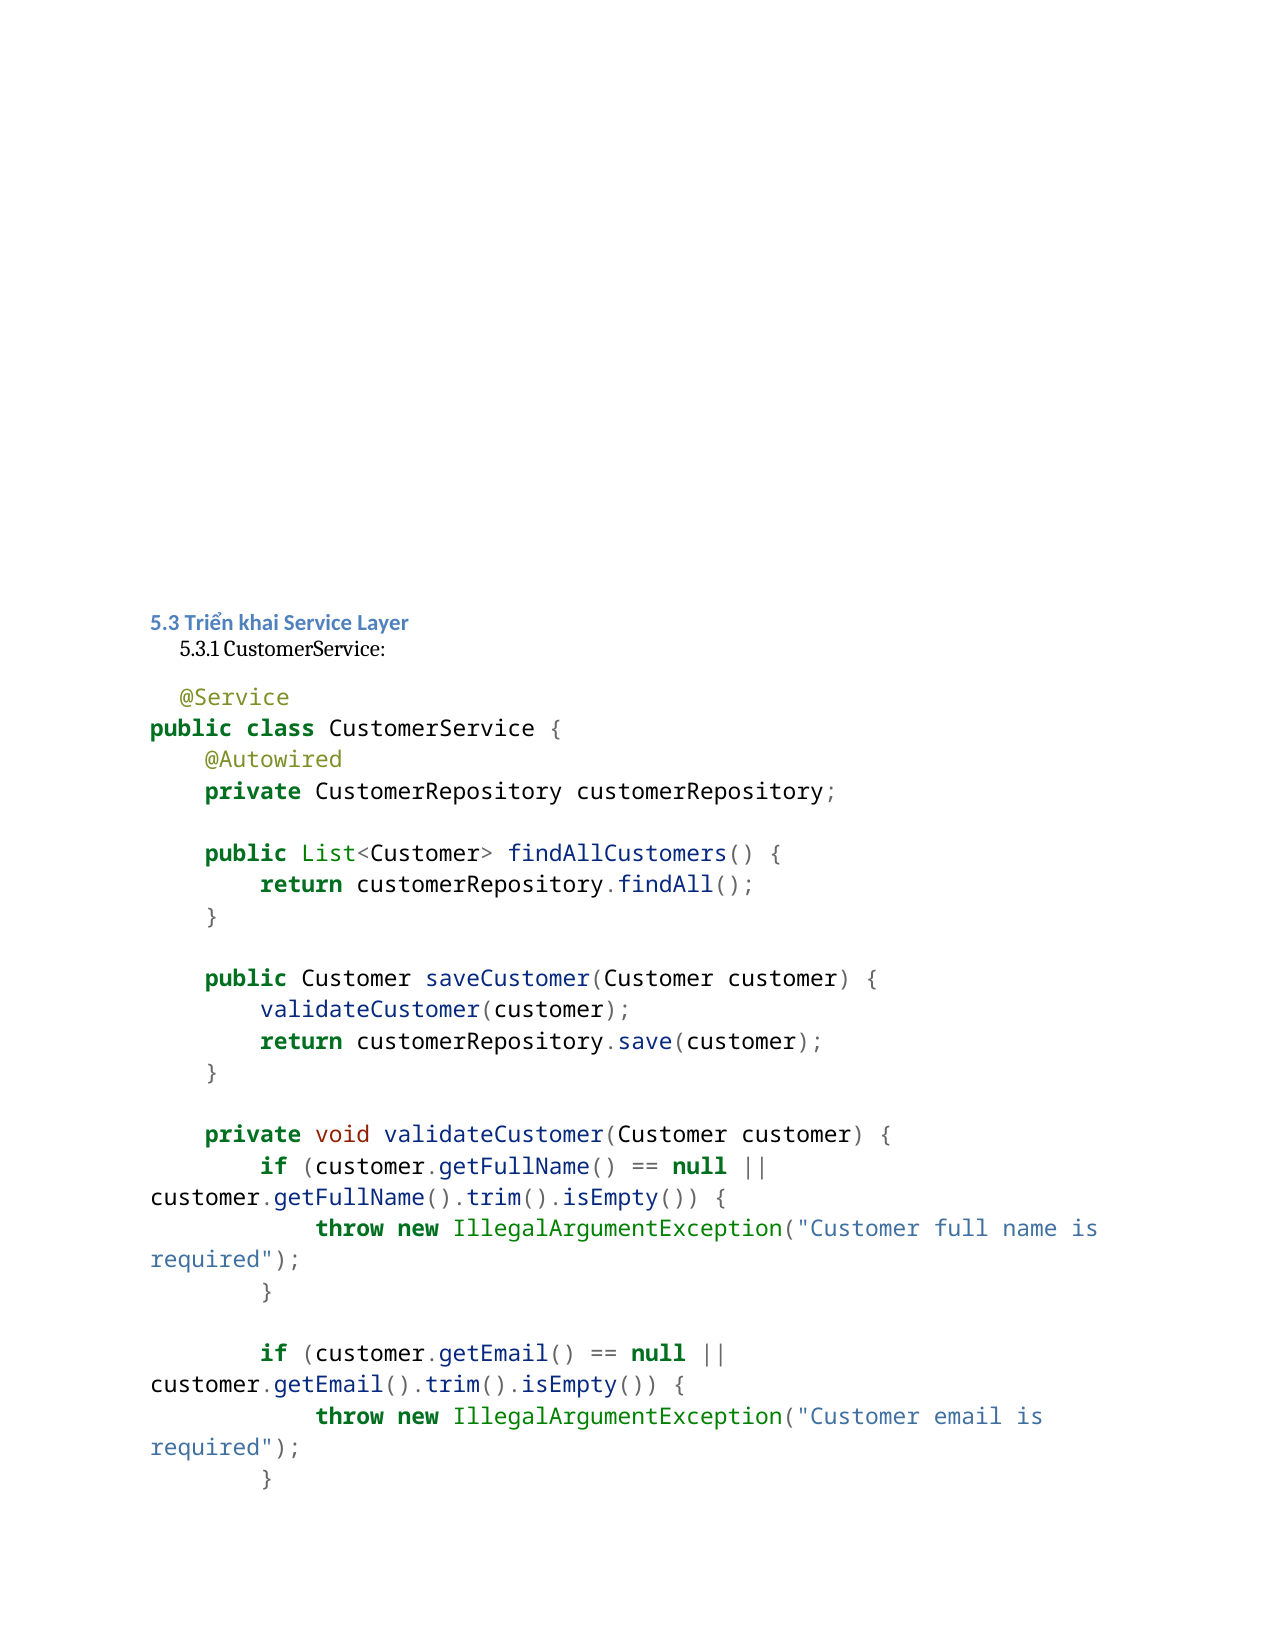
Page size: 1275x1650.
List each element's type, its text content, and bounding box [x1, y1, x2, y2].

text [150, 681, 1125, 1493]
text 5.3.1 CustomerService: [150, 636, 1125, 662]
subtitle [150, 150, 1125, 636]
